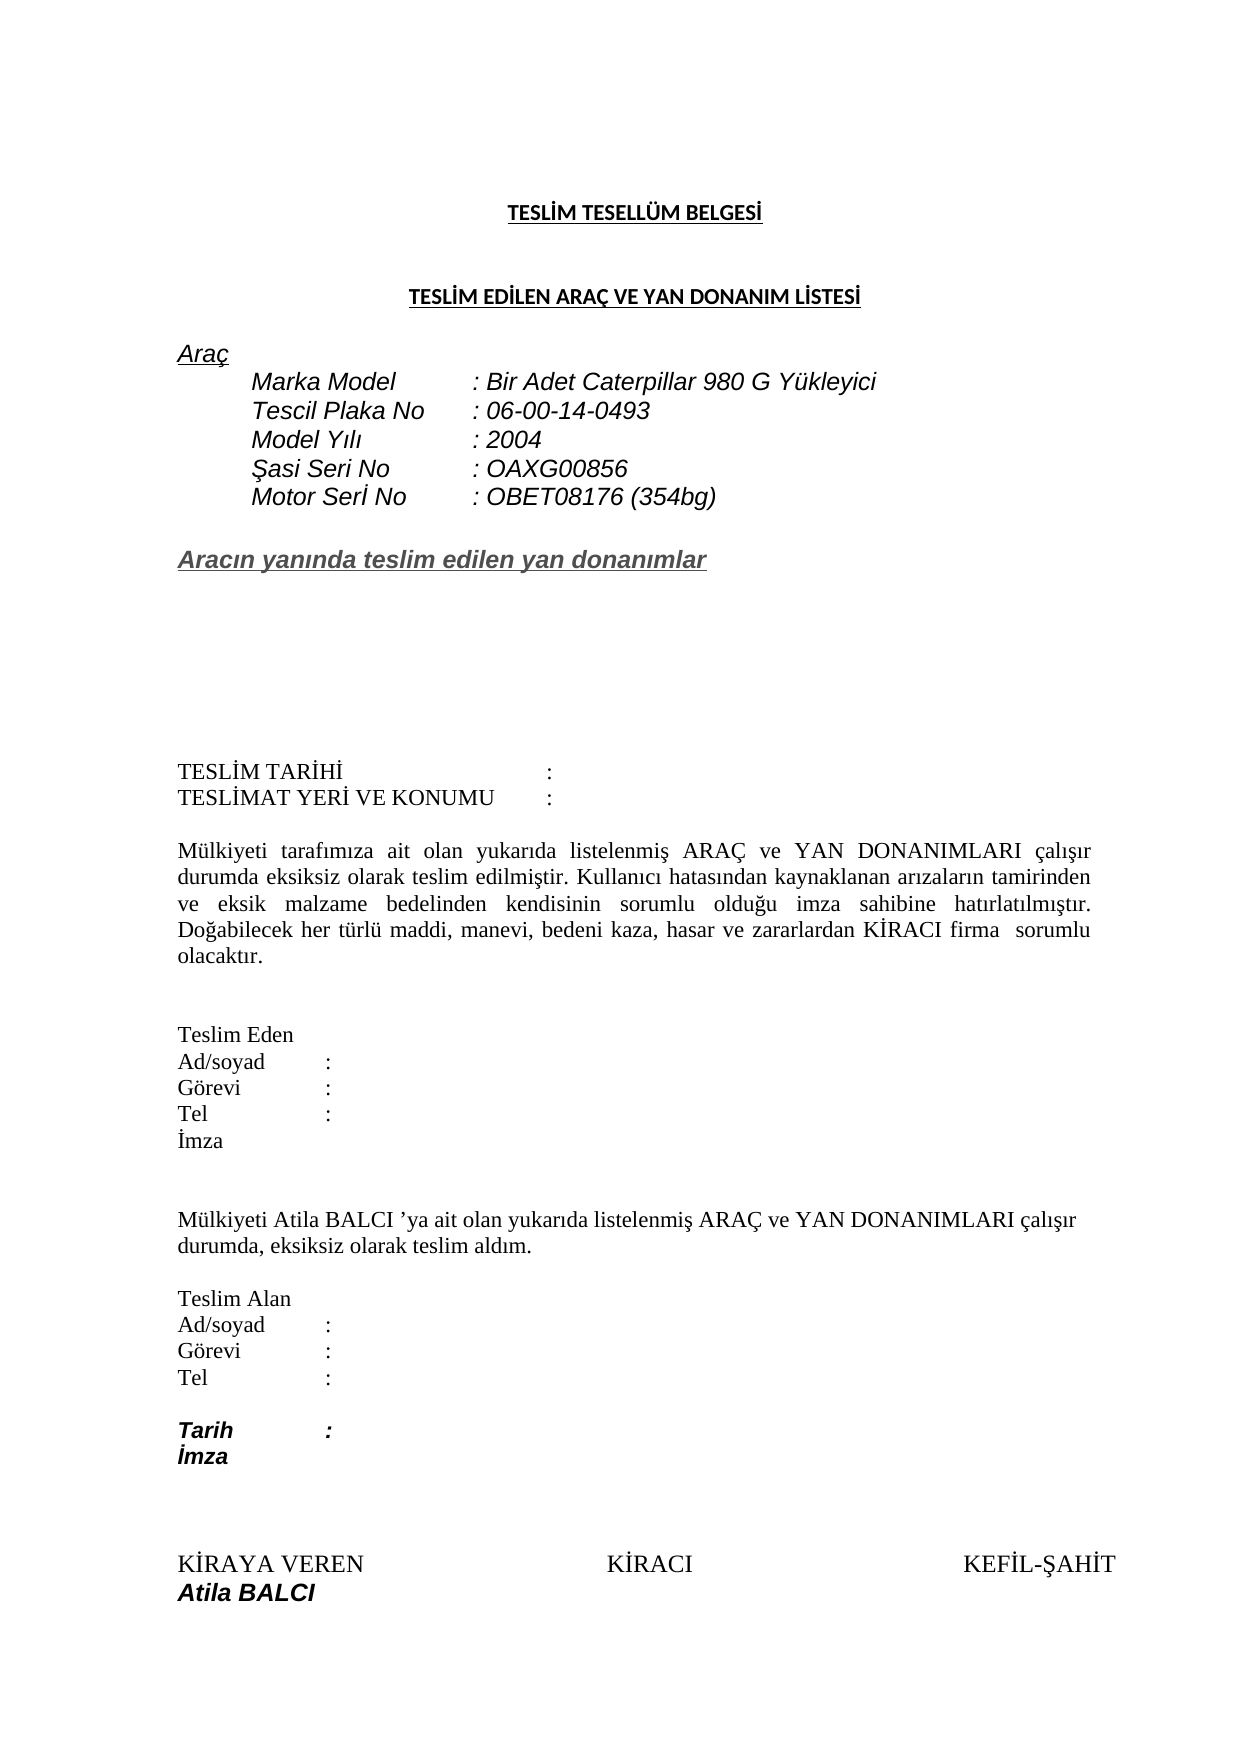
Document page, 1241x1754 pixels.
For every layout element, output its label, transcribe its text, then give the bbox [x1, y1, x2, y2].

text İmza [177, 1443, 1093, 1469]
text İmza [177, 1127, 1093, 1153]
text Ad/soyad : [177, 1311, 1093, 1338]
text Mülkiyeti Atila BALCI ’ya ait olan yukarıda listelenmiş ARAÇ ve YAN DONANIMLARI çalışır durumda, eksiksiz olarak teslim aldım. [177, 1206, 1093, 1258]
text Görevi : [177, 1074, 1093, 1100]
text Marka Model : Bir Adet Caterpillar 980 G Yükleyici [177, 367, 1093, 396]
text Aracın yanında teslim edilen yan donanımlar [177, 544, 1093, 573]
text TESLİM EDİLEN ARAÇ VE YAN DONANIM LİSTESİ [177, 282, 1093, 311]
text Araç [177, 338, 1093, 367]
text Model Yılı : 2004 [177, 425, 1093, 453]
text Mülkiyeti tarafımıza ait olan yukarıda listelenmiş ARAÇ ve YAN DONANIMLARI çalışır durumda eksiksiz olarak teslim edilmiştir. Kullanıcı hatasından kaynaklanan arızaların tamirinden ve eksik malzame bedelinden kendisinin sorumlu olduğu imza sahibine hatırlatılmıştır. Doğabilecek her türlü maddi, manevi, bedeni kaza, hasar ve zararlardan KİRACI firma sorumlu olacaktır. [177, 837, 1093, 969]
text TESLİM TARİHİ : [177, 758, 1093, 784]
text Teslim Eden [177, 1021, 1093, 1048]
text Ad/soyad : [177, 1048, 1093, 1074]
text TESLİMAT YERİ VE KONUMU : [177, 784, 1093, 811]
text Tarih : [177, 1417, 1093, 1443]
text TESLİM TESELLÜM BELGESİ [177, 198, 1093, 226]
text Görevi : [177, 1338, 1093, 1364]
text Tel : [177, 1364, 1093, 1390]
text Teslim Alan [177, 1285, 1093, 1311]
text Motor Serİ No : OBET08176 (354bg) [177, 482, 1093, 511]
text Şasi Seri No : OAXG00856 [177, 453, 1093, 482]
text Tel : [177, 1100, 1093, 1127]
text Tescil Plaka No : 06-00-14-0493 [177, 396, 1093, 425]
